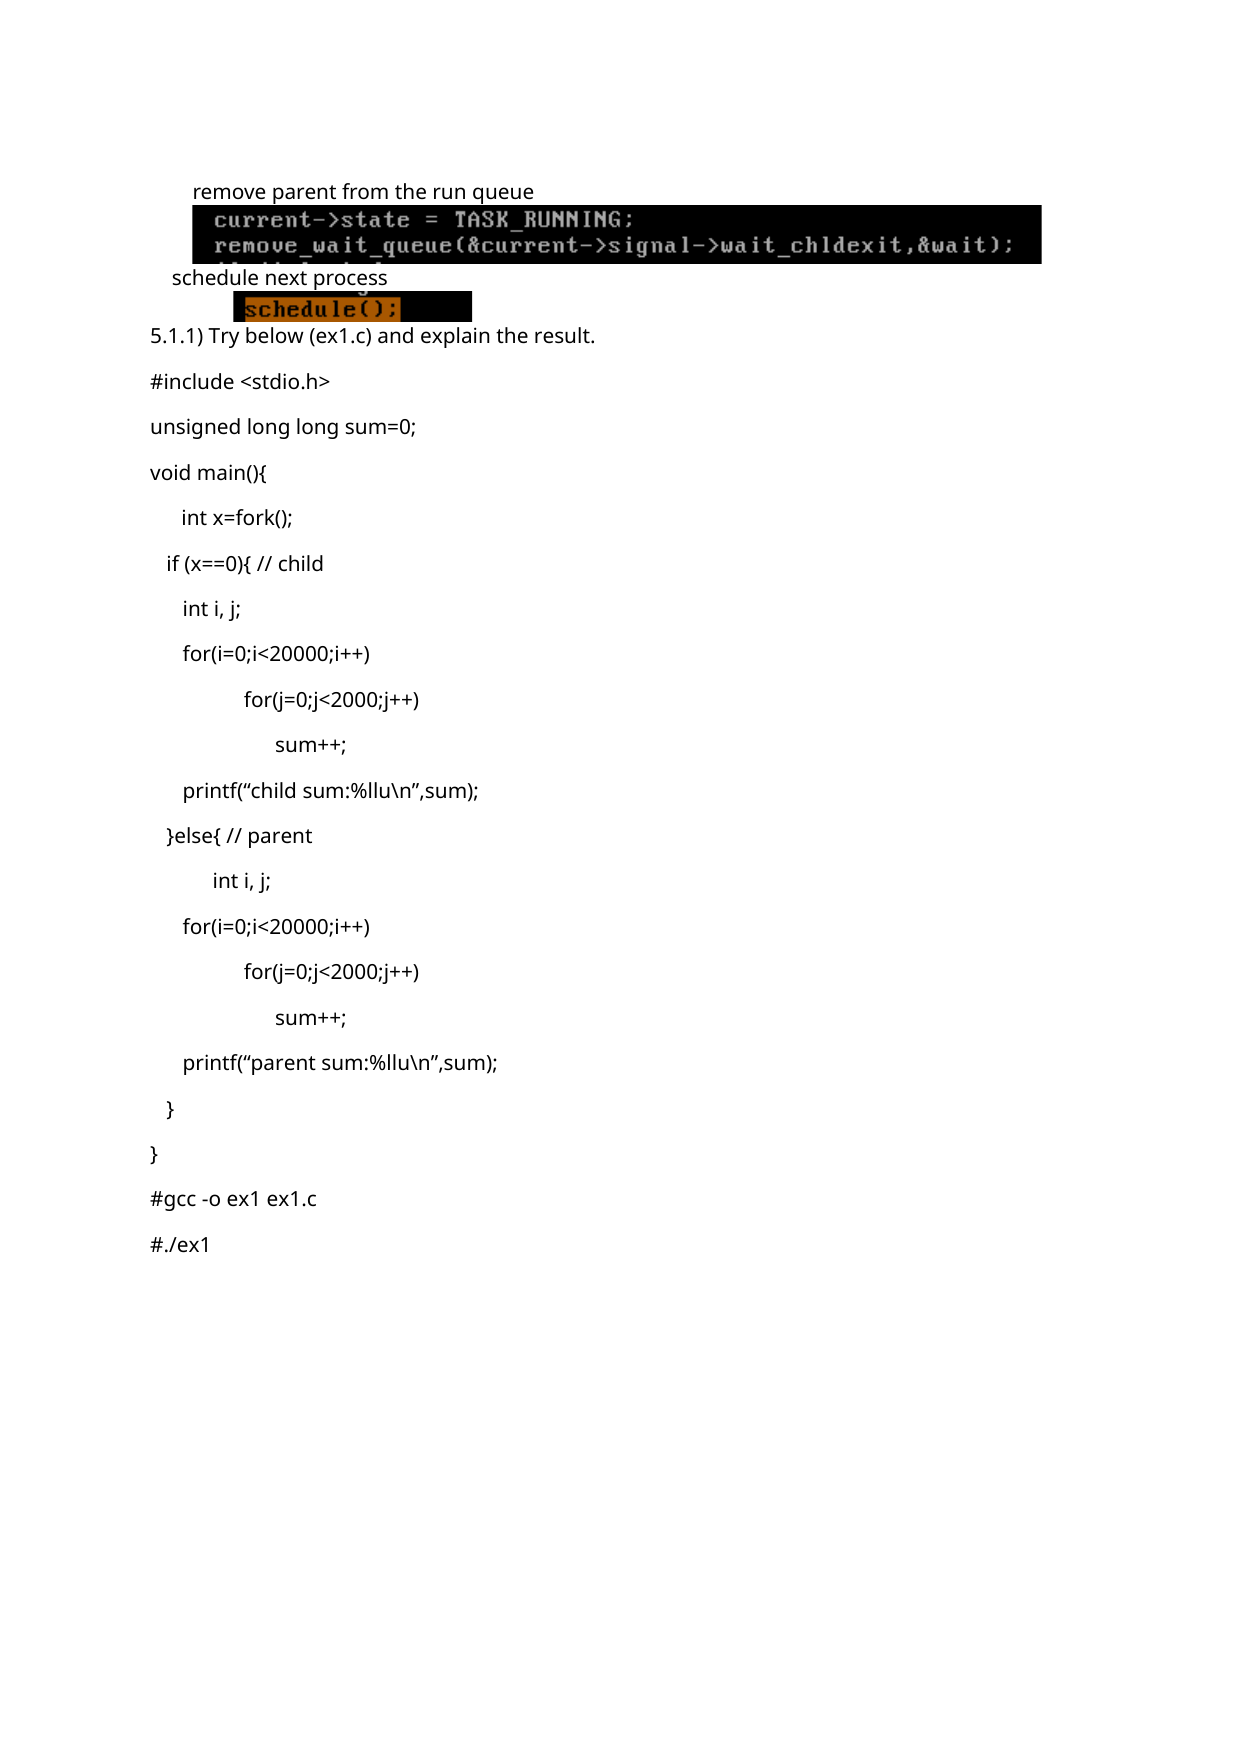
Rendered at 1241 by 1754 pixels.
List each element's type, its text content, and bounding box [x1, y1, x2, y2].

text int x=fork(); [150, 503, 1090, 532]
text }else{ // parent [150, 821, 1090, 850]
text printf(“child sum:%llu\n”,sum); [150, 776, 1090, 804]
picture [233, 291, 473, 322]
text #gcc -o ex1 ex1.c [150, 1184, 1090, 1213]
text for(i=0;i<20000;i++) [150, 639, 1090, 668]
text #./ex1 [150, 1230, 1090, 1258]
text remove parent from the run queue [150, 177, 1090, 206]
text printf(“parent sum:%llu\n”,sum); [150, 1048, 1090, 1077]
text 5.1.1) Try below (ex1.c) and explain the result. [150, 322, 1090, 350]
text sum++; [150, 1003, 1090, 1031]
text for(i=0;i<20000;i++) [150, 912, 1090, 941]
text if (x==0){ // child [150, 549, 1090, 577]
text #include <stdio.h> [150, 367, 1090, 396]
text unsigned long long sum=0; [150, 412, 1090, 441]
text schedule next process [150, 263, 1090, 292]
text for(j=0;j<2000;j++) [150, 685, 1090, 713]
picture [192, 205, 1042, 264]
text } [150, 1094, 1090, 1122]
text for(j=0;j<2000;j++) [150, 957, 1090, 986]
text int i, j; [150, 867, 1090, 895]
text void main(){ [150, 458, 1090, 486]
text sum++; [150, 730, 1090, 759]
text int i, j; [150, 594, 1090, 623]
text } [150, 1139, 1090, 1168]
